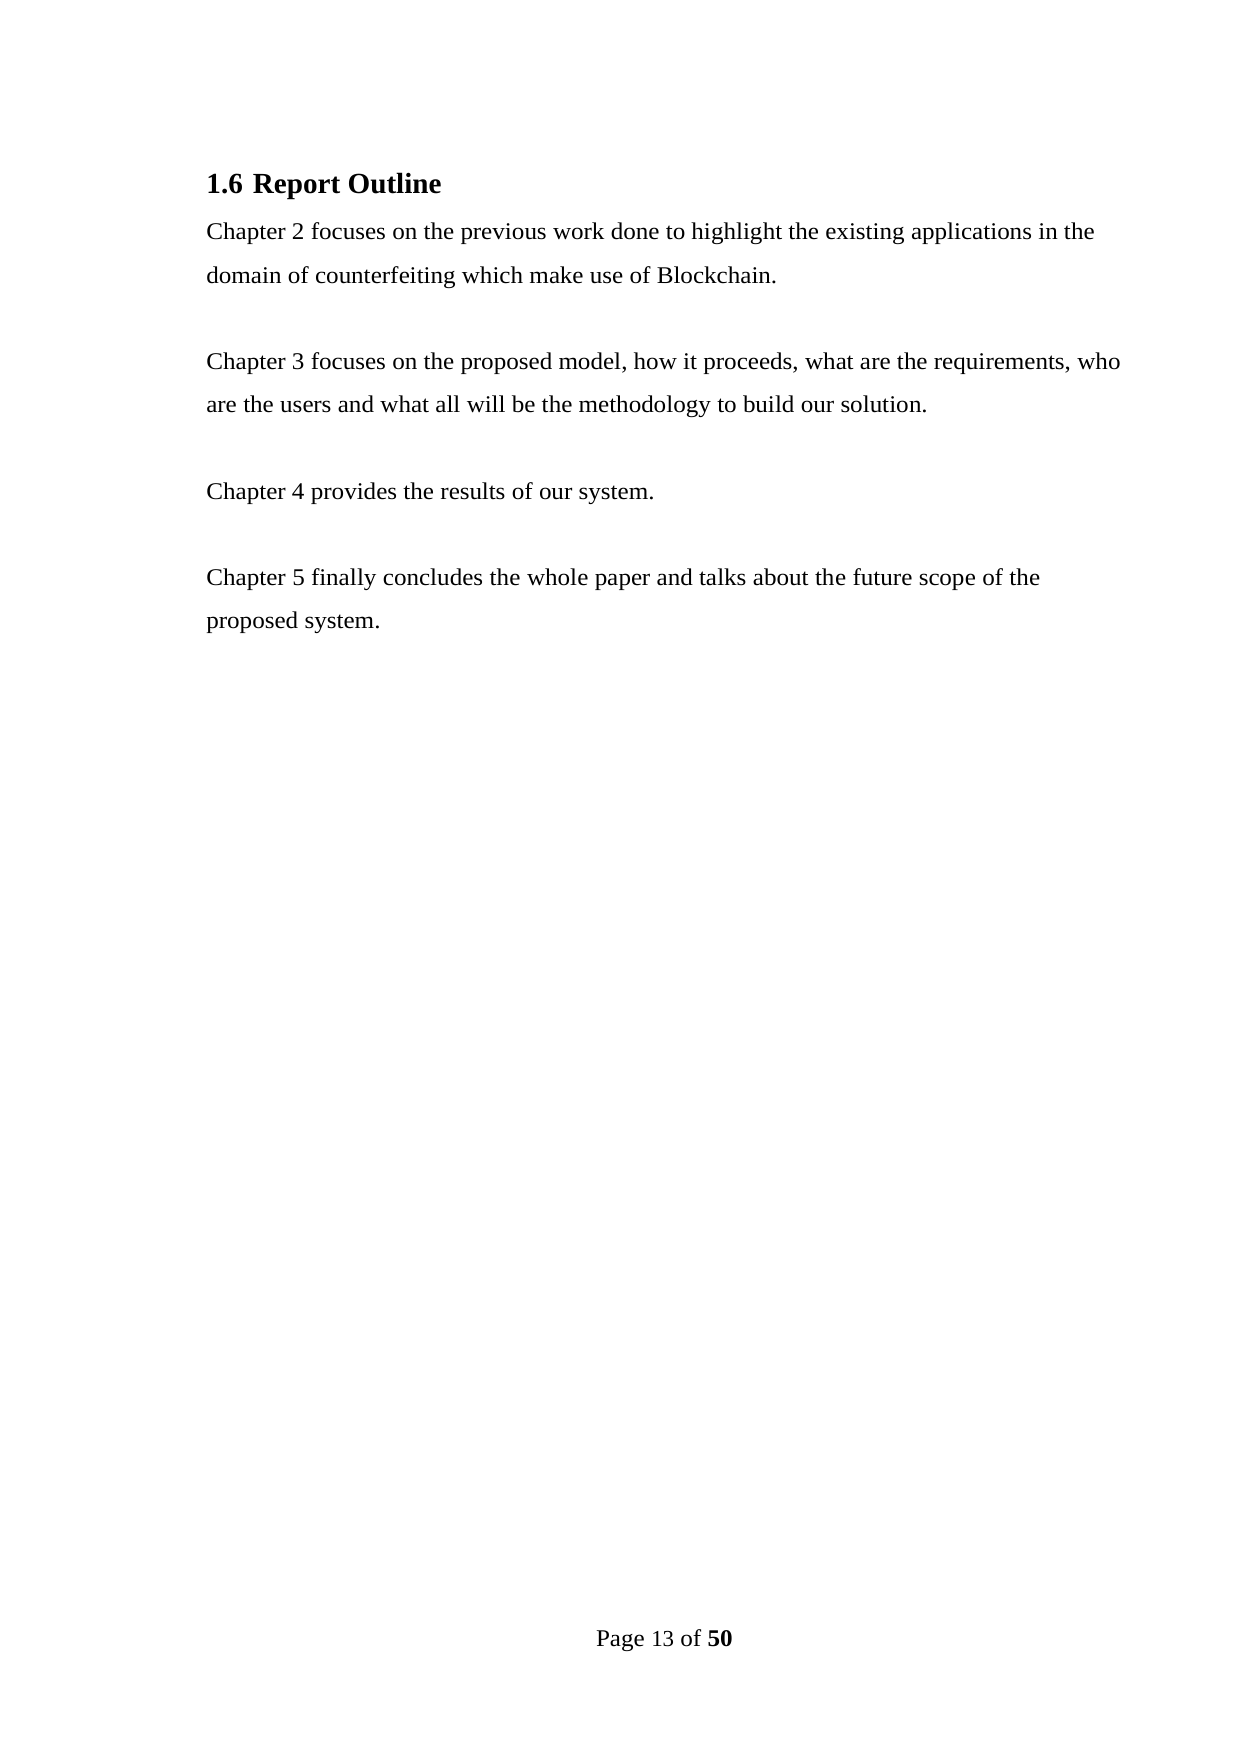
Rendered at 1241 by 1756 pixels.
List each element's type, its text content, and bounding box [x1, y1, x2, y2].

text Chapter 3 focuses on the proposed model, how it proceeds, what are the requirements, who are the users and what all will be the methodology to build our solution. [206, 347, 1123, 417]
text Chapter 5 finally concludes the whole paper and talks about the future scope of the proposed system. [206, 563, 1123, 634]
text Chapter 4 provides the results of our system. [206, 477, 1123, 505]
subtitle Report Outline [206, 167, 1196, 200]
text Chapter 2 focuses on the previous work done to highlight the existing applications in the domain of counterfeiting which make use of Blockchain. [206, 217, 1123, 288]
